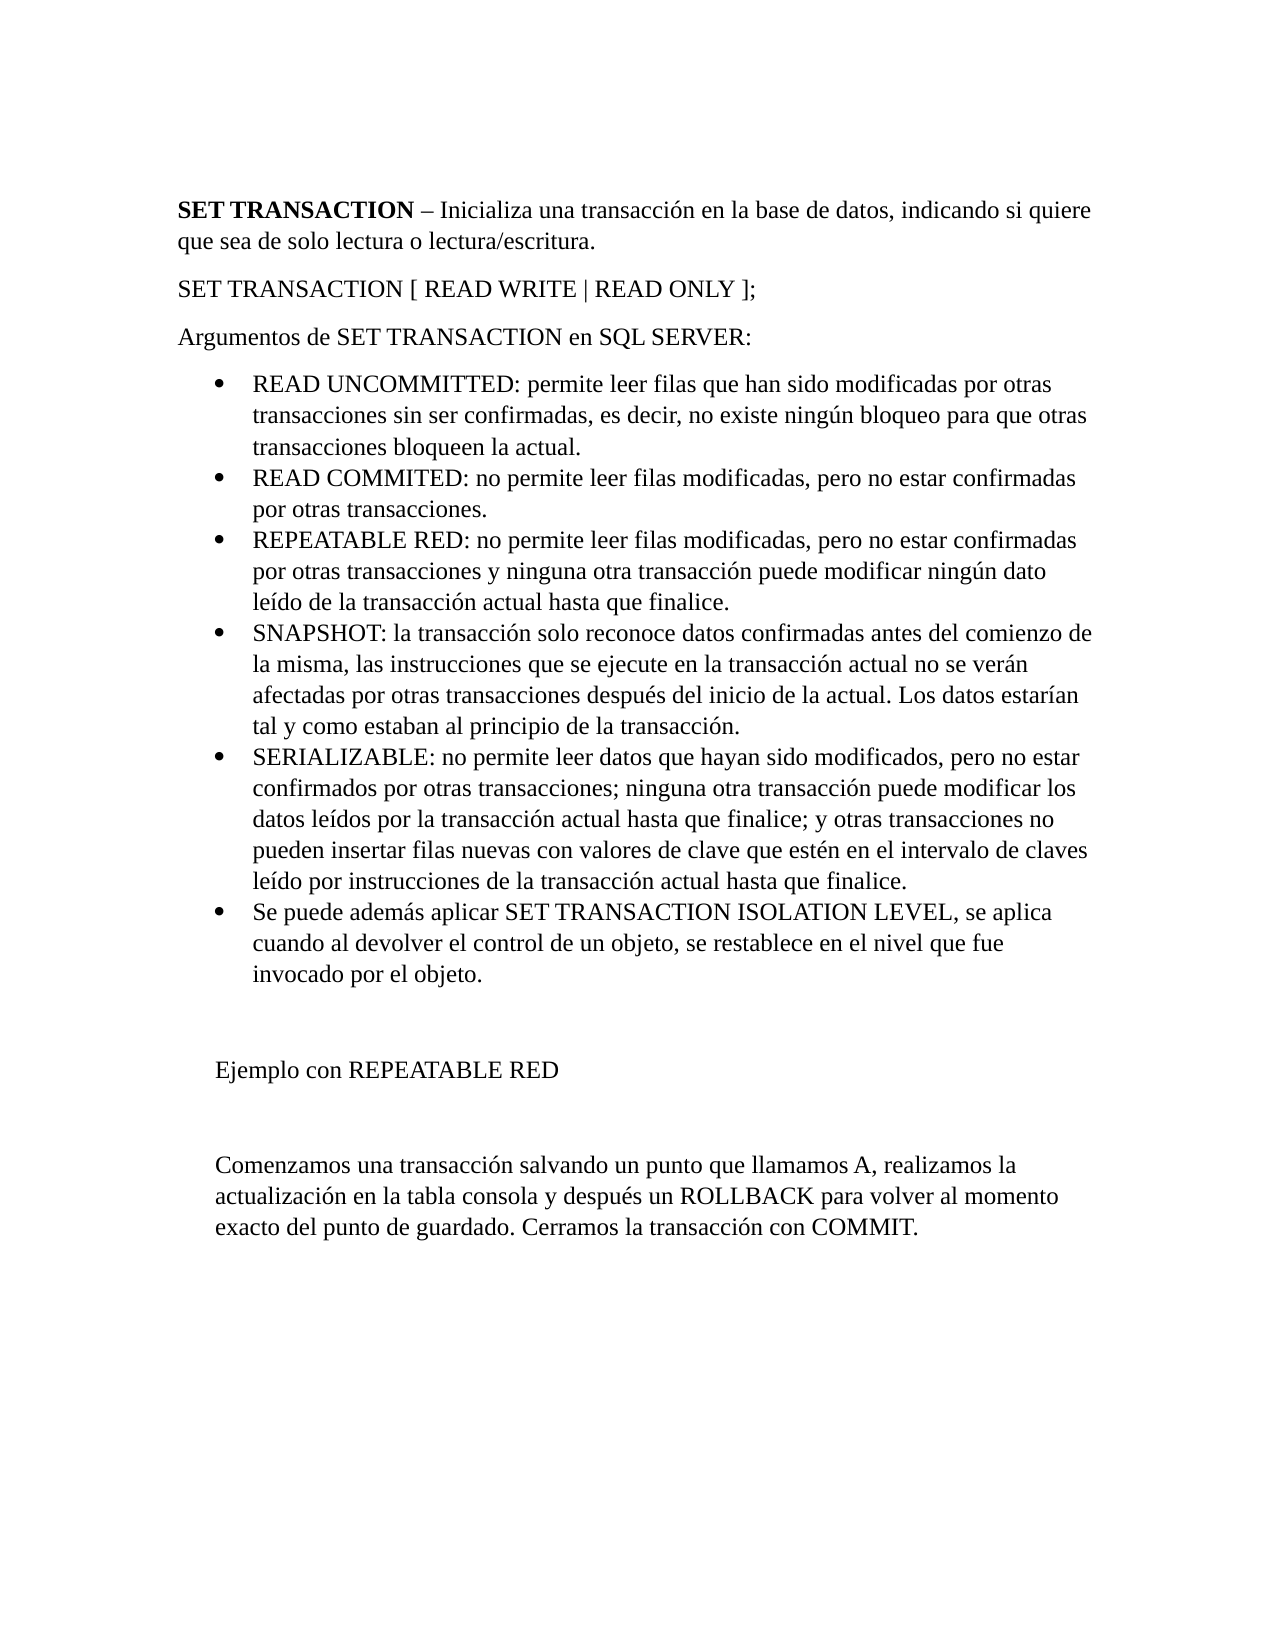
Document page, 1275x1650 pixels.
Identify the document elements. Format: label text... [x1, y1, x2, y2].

list REPEATABLE RED: no permite leer filas modificadas, pero no estar confirmadas por otras transacciones y ninguna otra transacción puede modificar ningún dato leído de la transacción actual hasta que finalice. [215, 525, 1098, 616]
text Ejemplo con REPEATABLE RED [215, 1055, 1098, 1083]
text Argumentos de SET TRANSACTION en SQL SERVER: [177, 322, 1098, 351]
text Comenzamos una transacción salvando un punto que llamamos A, realizamos la actualización en la tabla consola y después un ROLLBACK para volver al momento exacto del punto de guardado. Cerramos la transacción con COMMIT. [215, 1150, 1098, 1241]
list SERIALIZABLE: no permite leer datos que hayan sido modificados, pero no estar confirmados por otras transacciones; ninguna otra transacción puede modificar los datos leídos por la transacción actual hasta que finalice; y otras transacciones no pueden insertar filas nuevas con valores de clave que estén en el intervalo de claves leído por instrucciones de la transacción actual hasta que finalice. [215, 742, 1098, 895]
list READ UNCOMMITTED: permite leer filas que han sido modificadas por otras transacciones sin ser confirmadas, es decir, no existe ningún bloqueo para que otras transacciones bloqueen la actual. [215, 369, 1098, 460]
text SET TRANSACTION [ READ WRITE | READ ONLY ]; [177, 274, 1098, 303]
text SET TRANSACTION – Inicializa una transacción en la base de datos, indicando si quiere que sea de solo lectura o lectura/escritura. [177, 195, 1098, 255]
list SNAPSHOT: la transacción solo reconoce datos confirmadas antes del comienzo de la misma, las instrucciones que se ejecute en la transacción actual no se verán afectadas por otras transacciones después del inicio de la actual. Los datos estarían tal y como estaban al principio de la transacción. [215, 618, 1098, 740]
list READ COMMITED: no permite leer filas modificadas, pero no estar confirmadas por otras transacciones. [215, 463, 1098, 522]
list Se puede además aplicar SET TRANSACTION ISOLATION LEVEL, se aplica cuando al devolver el control de un objeto, se restablece en el nivel que fue invocado por el objeto. [215, 897, 1098, 988]
